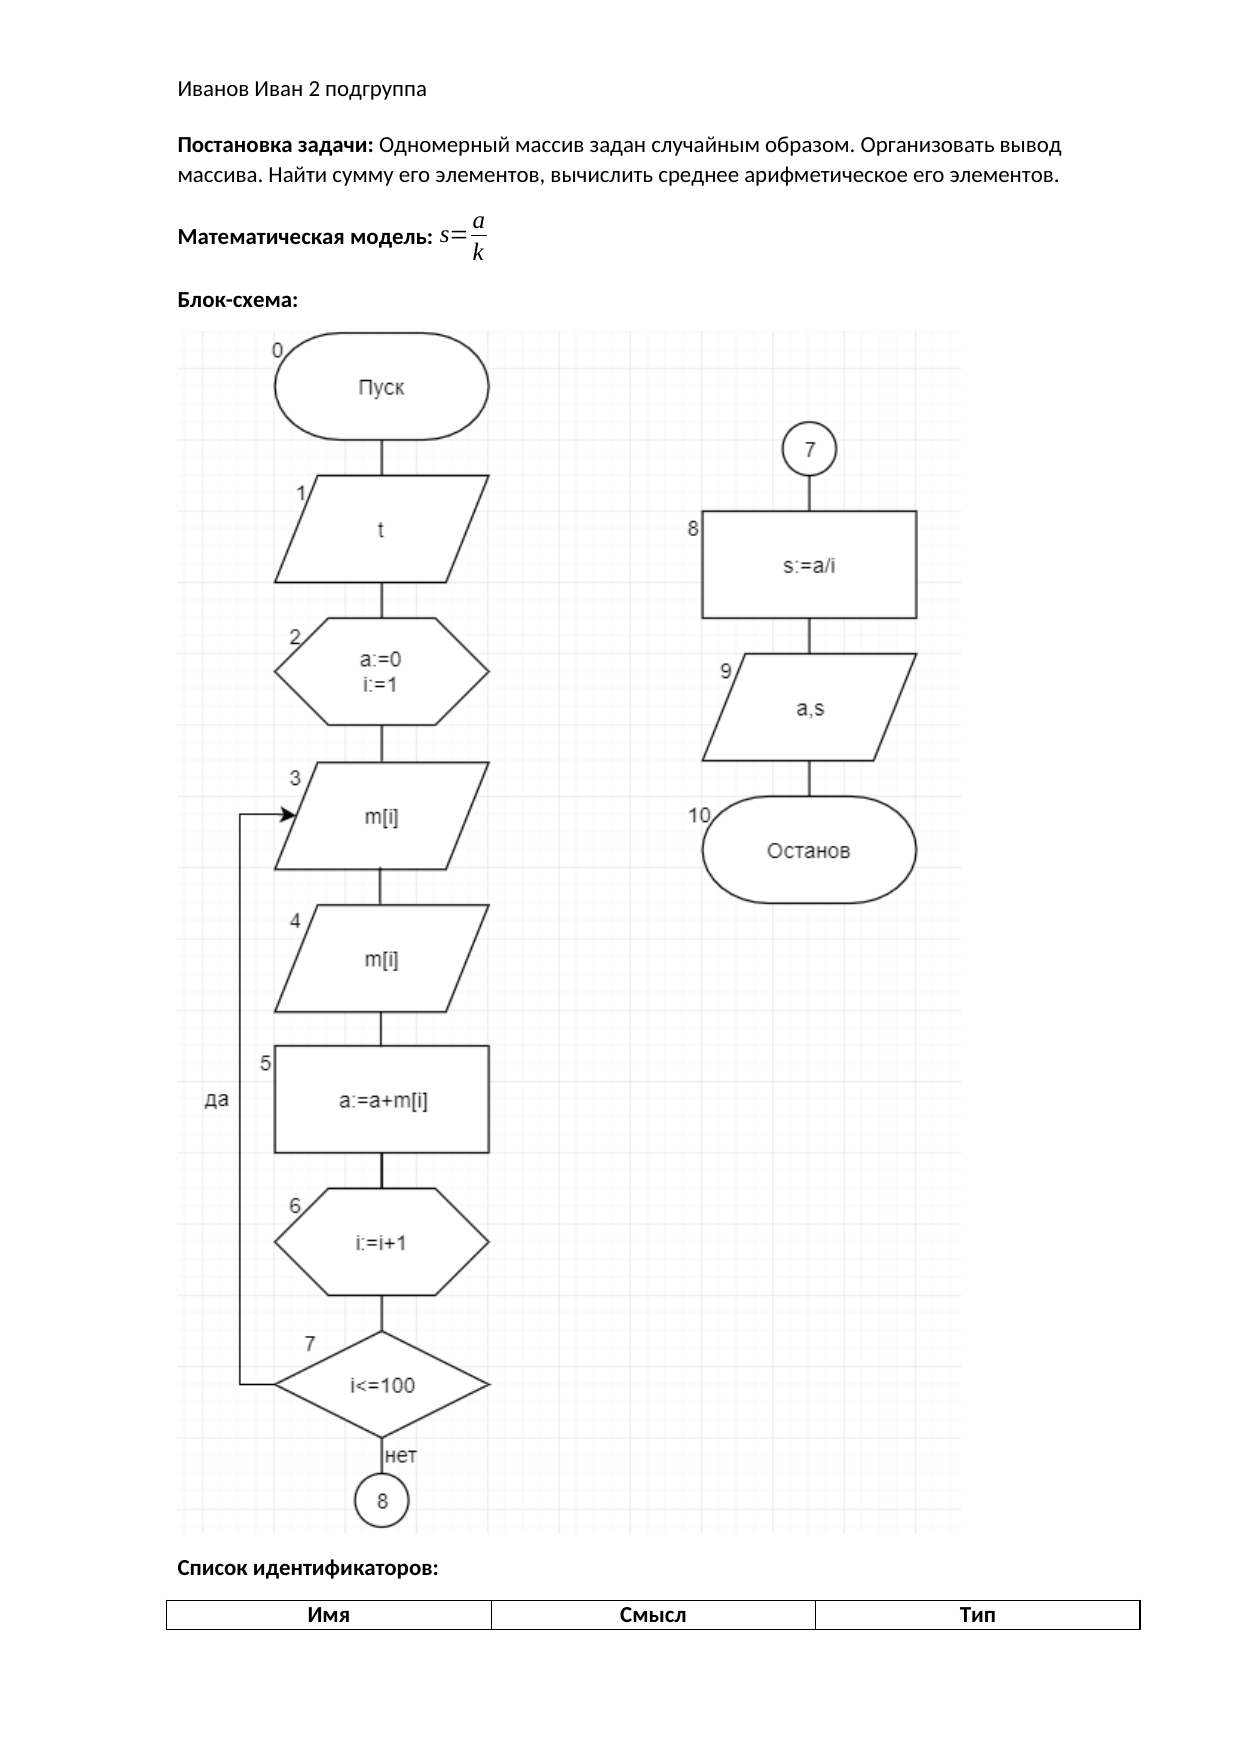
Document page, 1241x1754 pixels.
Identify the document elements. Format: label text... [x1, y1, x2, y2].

text Блок-схема: [177, 285, 1152, 313]
text Математическая модель: [177, 207, 1152, 266]
table_header Имя [167, 1601, 491, 1629]
text Список идентификаторов: [177, 1553, 1152, 1581]
picture [177, 331, 961, 1534]
table_header Тип [816, 1601, 1139, 1629]
table_header Смысл [492, 1601, 815, 1629]
text Постановка задачи: Одномерный массив задан случайным образом. Организовать вывод массива. Найти сумму его элементов, вычислить среднее арифметическое его элементов. [177, 130, 1152, 188]
